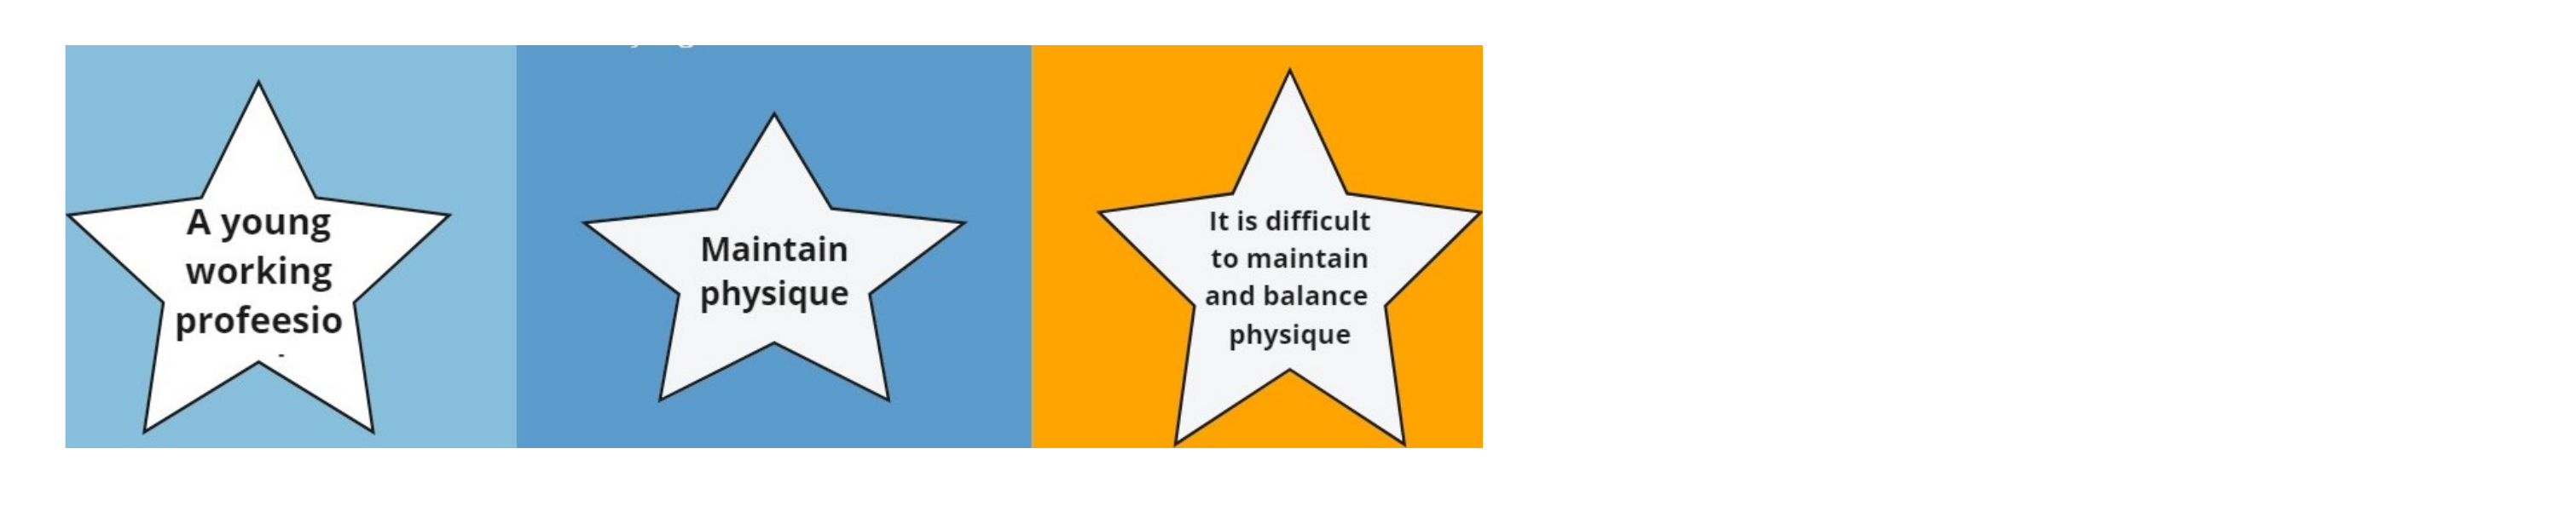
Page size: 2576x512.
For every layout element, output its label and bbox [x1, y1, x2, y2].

picture [65, 45, 1483, 448]
